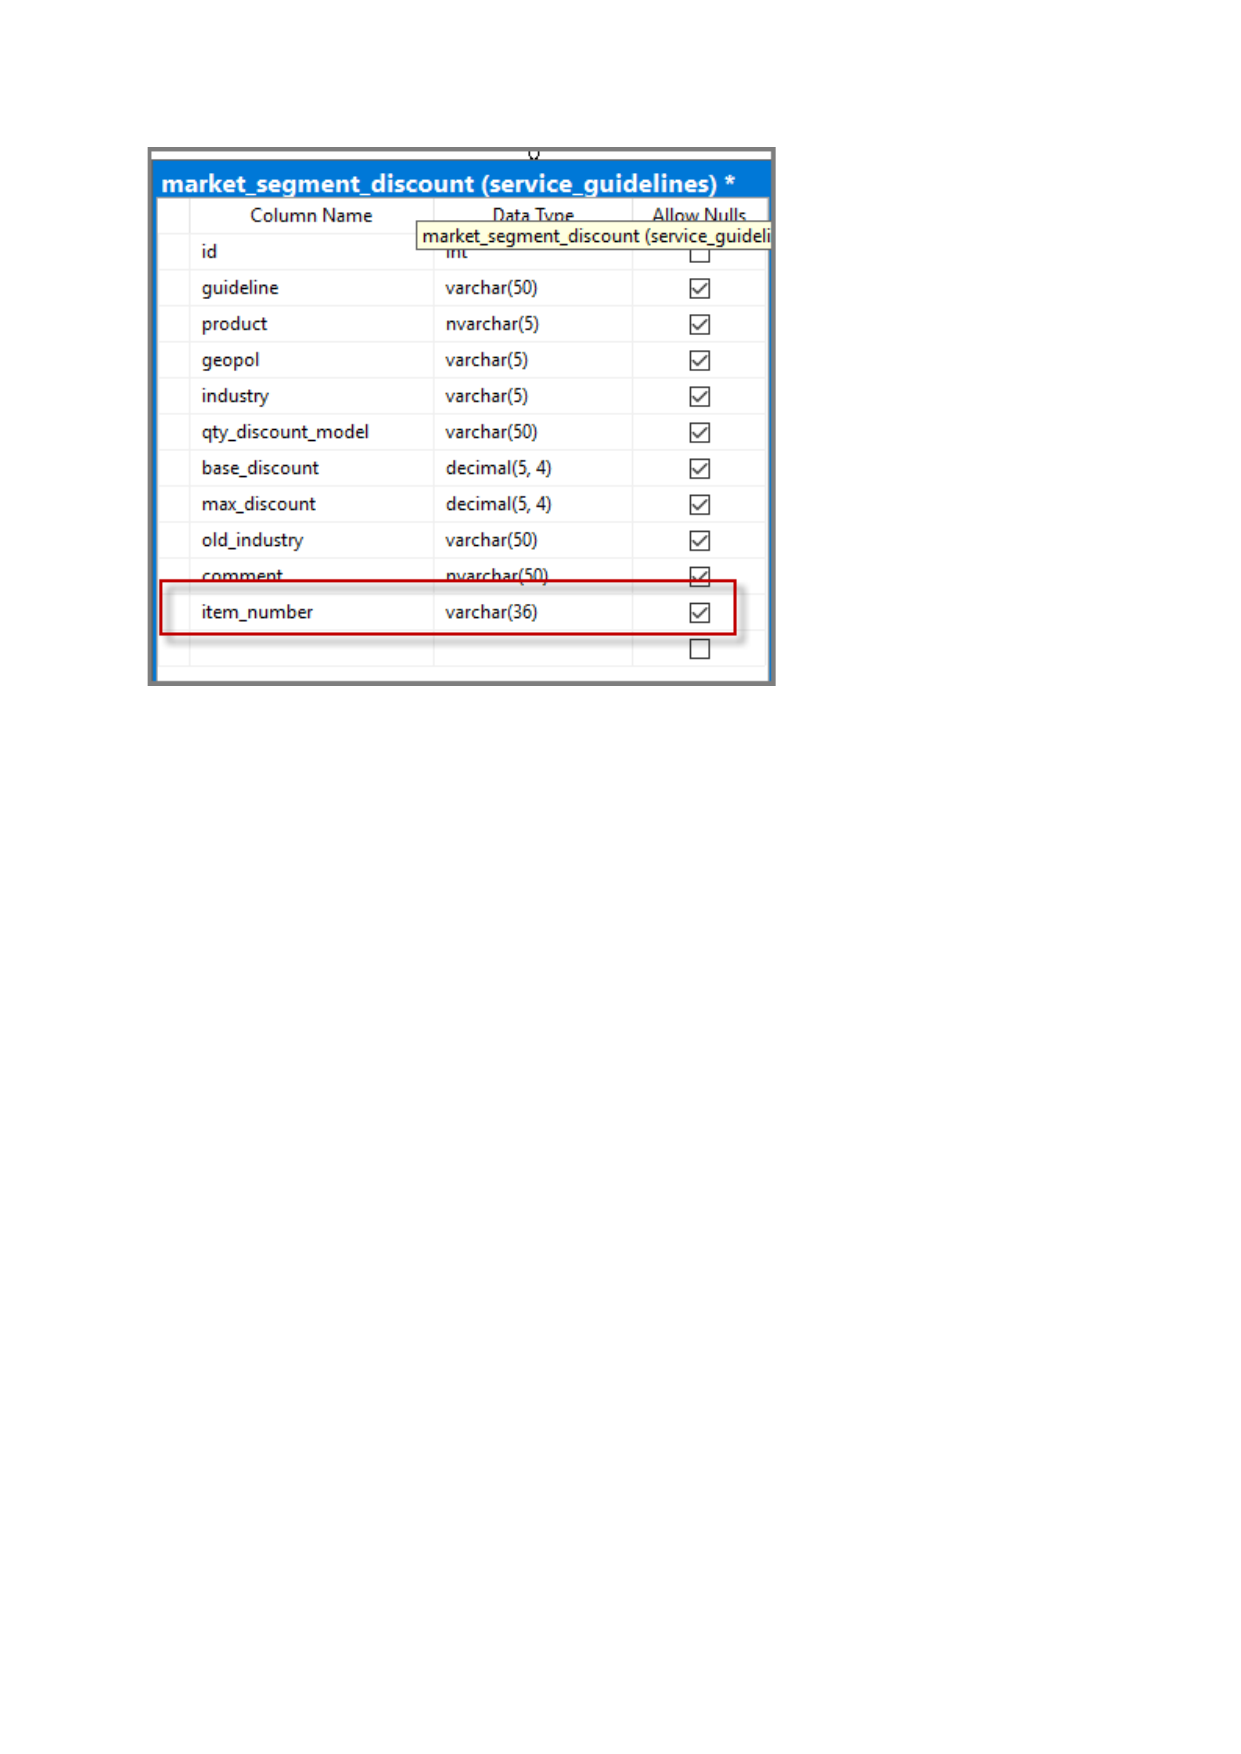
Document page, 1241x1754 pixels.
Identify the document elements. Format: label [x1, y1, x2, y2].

picture [147, 147, 776, 686]
